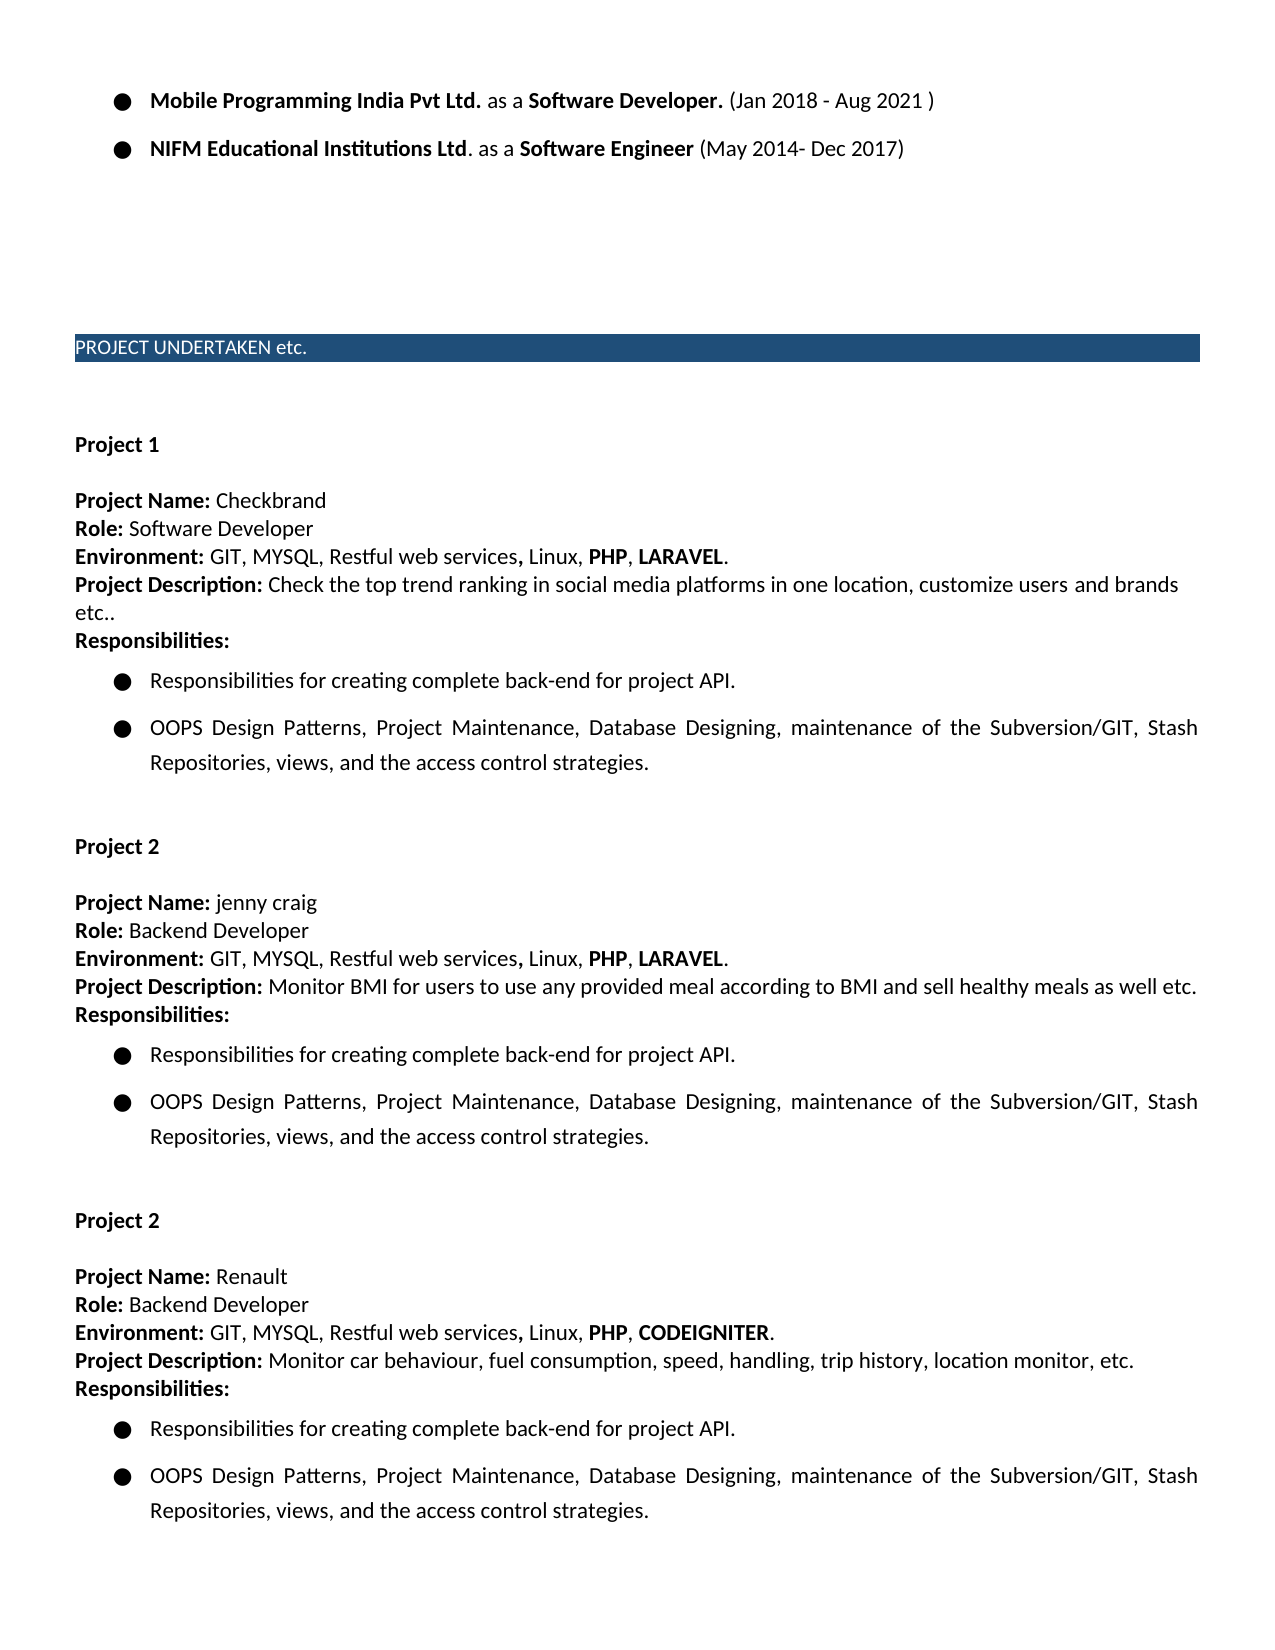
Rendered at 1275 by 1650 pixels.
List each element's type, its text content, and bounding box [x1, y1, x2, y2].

text Project Name: Checkbrand [75, 486, 1200, 514]
list Responsibilities for creating complete back-end for project API. [112, 1403, 1200, 1449]
list NIFM Educational Institutions Ltd. as a Software Engineer (May 2014- Dec 2017) [112, 122, 1200, 169]
list Responsibilities for creating complete back-end for project API. [112, 654, 1200, 701]
text Project Description: Monitor car behaviour, fuel consumption, speed, handling, trip history, location monitor, etc. [75, 1347, 1200, 1374]
text Responsibilities: [75, 1000, 1200, 1028]
text Role: Backend Developer [75, 916, 1200, 944]
text Responsibilities: [75, 626, 1200, 654]
text Project 2 [75, 1206, 1200, 1234]
text Project Name: Renault [75, 1262, 1200, 1291]
text Environment: GIT, MYSQL, Restful web services, Linux, PHP, LARAVEL. [75, 944, 1200, 972]
text Environment: GIT, MYSQL, Restful web services, Linux, PHP, LARAVEL. [75, 542, 1200, 570]
text Role: Backend Developer [75, 1291, 1200, 1318]
text Responsibilities: [75, 1374, 1200, 1403]
text Project Description: Check the top trend ranking in social media platforms in one location, customize users and brands etc.. [75, 570, 1200, 626]
text Environment: GIT, MYSQL, Restful web services, Linux, PHP, CODEIGNITER. [75, 1318, 1200, 1347]
text Project Name: jenny craig [75, 888, 1200, 916]
list Mobile Programming India Pvt Ltd. as a Software Developer. (Jan 2018 - Aug 2021 ) [112, 75, 1200, 122]
text Project Description: Monitor BMI for users to use any provided meal according to BMI and sell healthy meals as well etc. [75, 972, 1200, 1000]
text Role: Software Developer [75, 514, 1200, 542]
text Project 2 [75, 832, 1200, 860]
list Responsibilities for creating complete back-end for project API. [112, 1028, 1200, 1075]
subtitle PROJECT UNDERTAKEN etc. [75, 334, 1200, 362]
text Project 1 [75, 430, 1200, 458]
